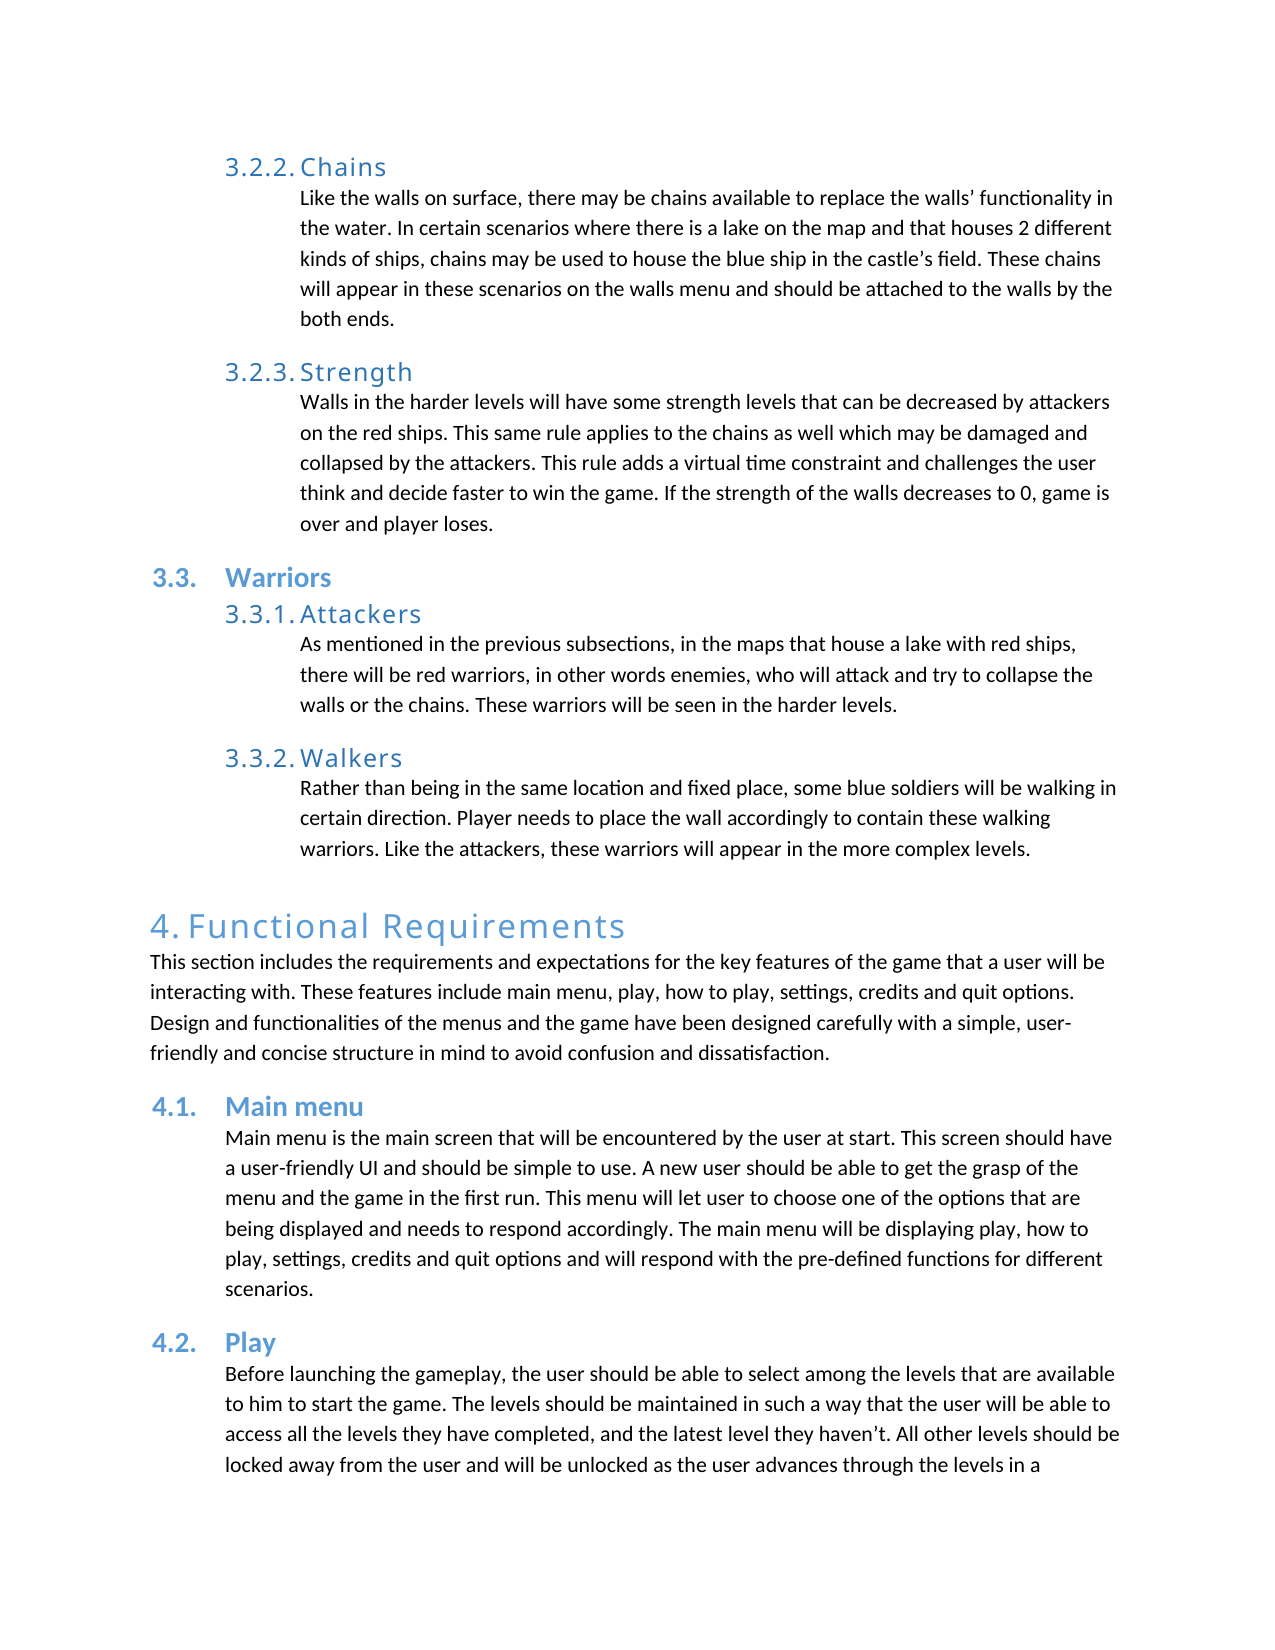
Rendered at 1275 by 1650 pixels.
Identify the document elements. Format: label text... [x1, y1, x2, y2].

text This section includes the requirements and expectations for the key features of the game that a user will be interacting with. These features include main menu, play, how to play, settings, credits and quit options. Design and functionalities of the menus and the game have been designed carefully with a simple, user-friendly and concise structure in mind to avoid confusion and dissatisfaction. [150, 948, 1125, 1066]
subtitle Warriors [152, 559, 1125, 594]
subtitle Strength [225, 354, 1125, 388]
subtitle Attackers [225, 596, 1125, 631]
subtitle Main menu [152, 1088, 1125, 1124]
subtitle Chains [225, 150, 1125, 184]
text Like the walls on surface, there may be chains available to replace the walls’ functionality in the water. In certain scenarios where there is a lake on the map and that houses 2 different kinds of ships, chains may be used to house the blue ship in the castle’s field. These chains will appear in these scenarios on the walls menu and should be attached to the walls by the both ends. [300, 184, 1125, 332]
subtitle Functional Requirements [150, 903, 1125, 948]
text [225, 1360, 1125, 1478]
text Main menu is the main screen that will be encountered by the user at start. This screen should have a user-friendly UI and should be simple to use. A new user should be able to get the grasp of the menu and the game in the first run. This menu will let user to choose one of the options that are being displayed and needs to respond accordingly. The main menu will be displaying play, how to play, settings, credits and quit options and will respond with the pre-defined functions for different scenarios. [225, 1124, 1125, 1302]
subtitle Walkers [225, 740, 1125, 774]
text Rather than being in the same location and fixed place, some blue soldiers will be walking in certain direction. Player needs to place the wall accordingly to contain these walking warriors. Like the attackers, these warriors will appear in the more complex levels. [300, 774, 1125, 862]
subtitle Play [152, 1324, 1125, 1360]
text Walls in the harder levels will have some strength levels that can be decreased by attackers on the red ships. This same rule applies to the chains as well which may be damaged and collapsed by the attackers. This rule adds a virtual time constraint and challenges the user think and decide faster to win the game. If the strength of the walls decreases to 0, game is over and player loses. [300, 388, 1125, 536]
text As mentioned in the previous subsections, in the maps that house a lake with red ships, there will be red warriors, in other words enemies, who will attack and try to collapse the walls or the chains. These warriors will be seen in the harder levels. [300, 631, 1125, 718]
